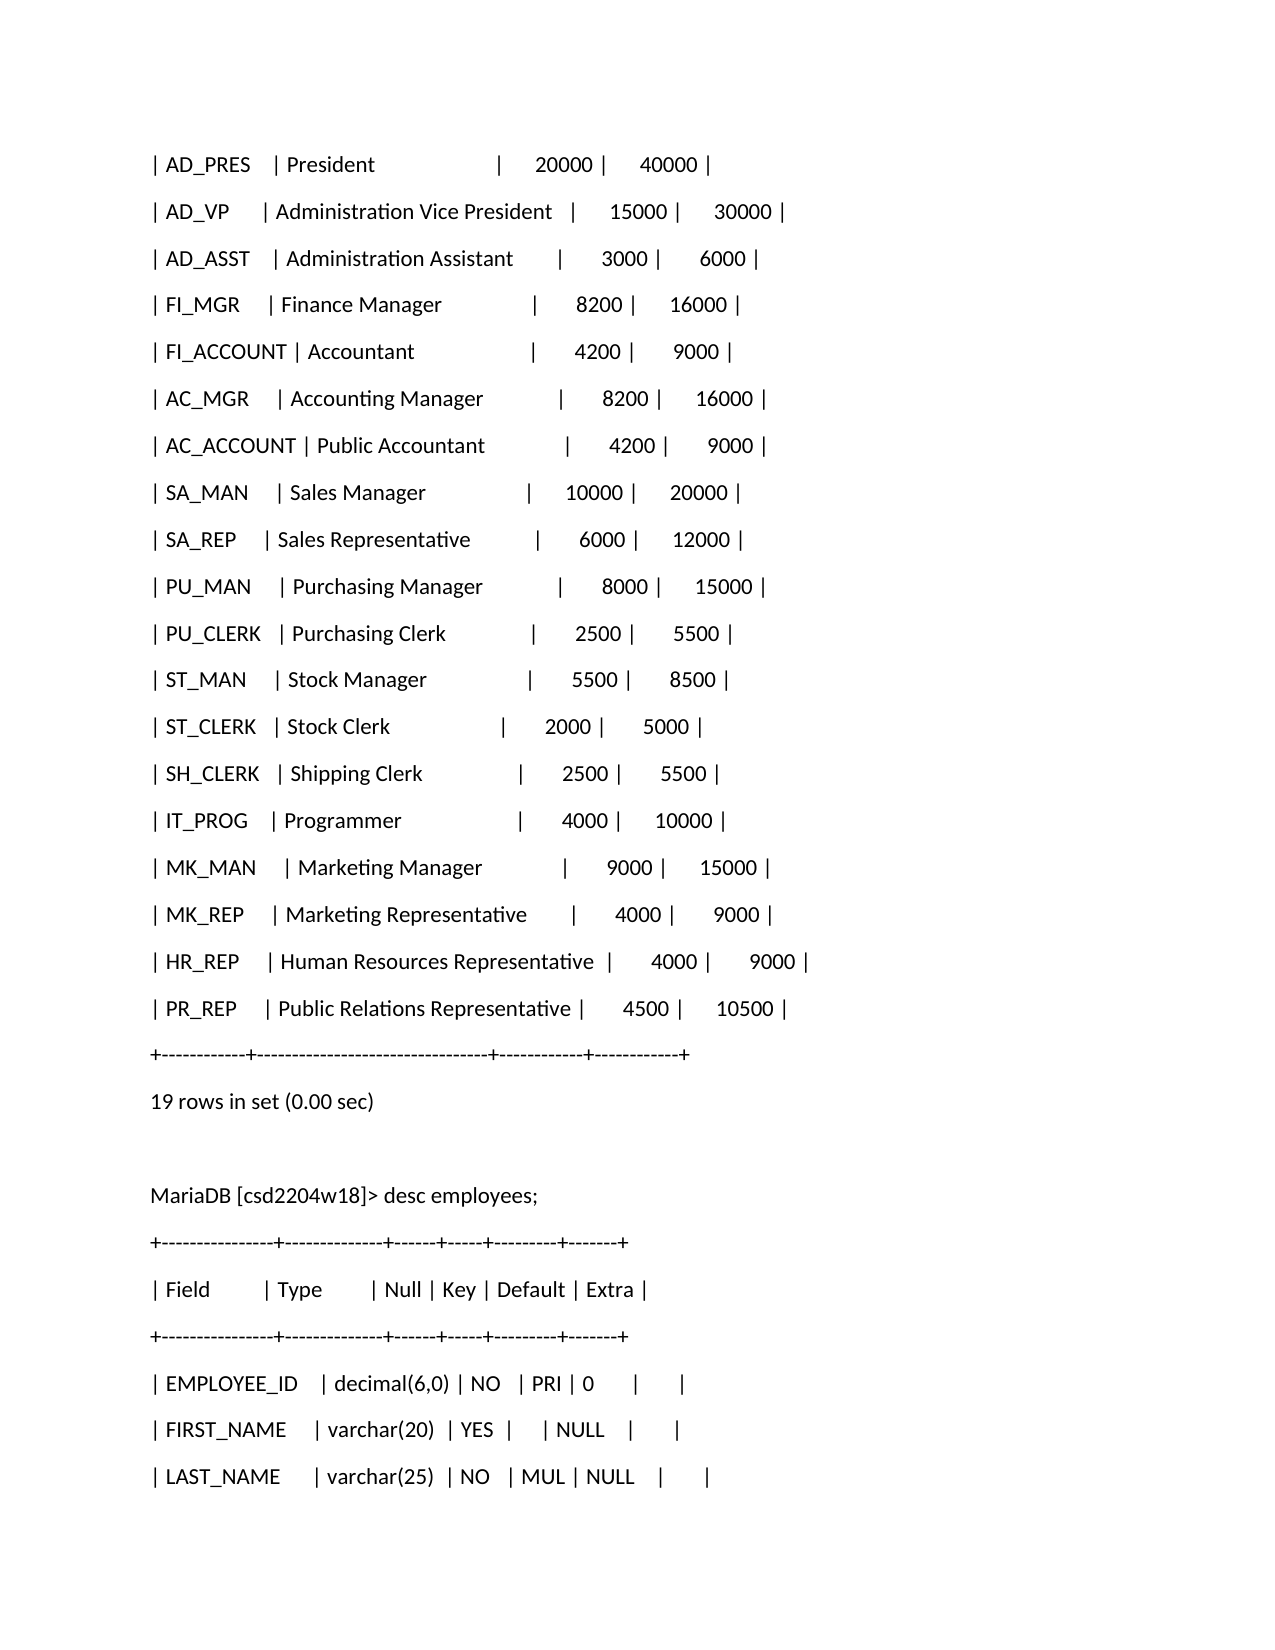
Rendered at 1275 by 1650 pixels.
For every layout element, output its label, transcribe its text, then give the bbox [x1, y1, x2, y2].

text | ST_MAN | Stock Manager | 5500 | 8500 | [150, 666, 1125, 694]
text | SA_MAN | Sales Manager | 10000 | 20000 | [150, 478, 1125, 506]
text | MK_MAN | Marketing Manager | 9000 | 15000 | [150, 853, 1125, 881]
text | MK_REP | Marketing Representative | 4000 | 9000 | [150, 900, 1125, 928]
text | PU_MAN | Purchasing Manager | 8000 | 15000 | [150, 572, 1125, 600]
text | SA_REP | Sales Representative | 6000 | 12000 | [150, 525, 1125, 553]
text | Field | Type | Null | Key | Default | Extra | [150, 1275, 1125, 1303]
text | FI_MGR | Finance Manager | 8200 | 16000 | [150, 291, 1125, 319]
text +------------+---------------------------------+------------+------------+ [150, 1041, 1125, 1069]
text | EMPLOYEE_ID | decimal(6,0) | NO | PRI | 0 | | [150, 1369, 1125, 1397]
text | PU_CLERK | Purchasing Clerk | 2500 | 5500 | [150, 619, 1125, 647]
text | FI_ACCOUNT | Accountant | 4200 | 9000 | [150, 337, 1125, 366]
text | AC_MGR | Accounting Manager | 8200 | 16000 | [150, 384, 1125, 412]
text | FIRST_NAME | varchar(20) | YES | | NULL | | [150, 1416, 1125, 1444]
text | AD_VP | Administration Vice President | 15000 | 30000 | [150, 197, 1125, 225]
text +----------------+--------------+------+-----+---------+-------+ [150, 1322, 1125, 1350]
text +----------------+--------------+------+-----+---------+-------+ [150, 1228, 1125, 1256]
text | AC_ACCOUNT | Public Accountant | 4200 | 9000 | [150, 431, 1125, 459]
text MariaDB [csd2204w18]> desc employees; [150, 1181, 1125, 1209]
text | LAST_NAME | varchar(25) | NO | MUL | NULL | | [150, 1462, 1125, 1491]
text | SH_CLERK | Shipping Clerk | 2500 | 5500 | [150, 759, 1125, 787]
text | AD_ASST | Administration Assistant | 3000 | 6000 | [150, 244, 1125, 272]
text | HR_REP | Human Resources Representative | 4000 | 9000 | [150, 947, 1125, 975]
text | IT_PROG | Programmer | 4000 | 10000 | [150, 806, 1125, 834]
text | ST_CLERK | Stock Clerk | 2000 | 5000 | [150, 712, 1125, 741]
text | AD_PRES | President | 20000 | 40000 | [150, 150, 1125, 178]
text | PR_REP | Public Relations Representative | 4500 | 10500 | [150, 994, 1125, 1022]
text 19 rows in set (0.00 sec) [150, 1087, 1125, 1116]
